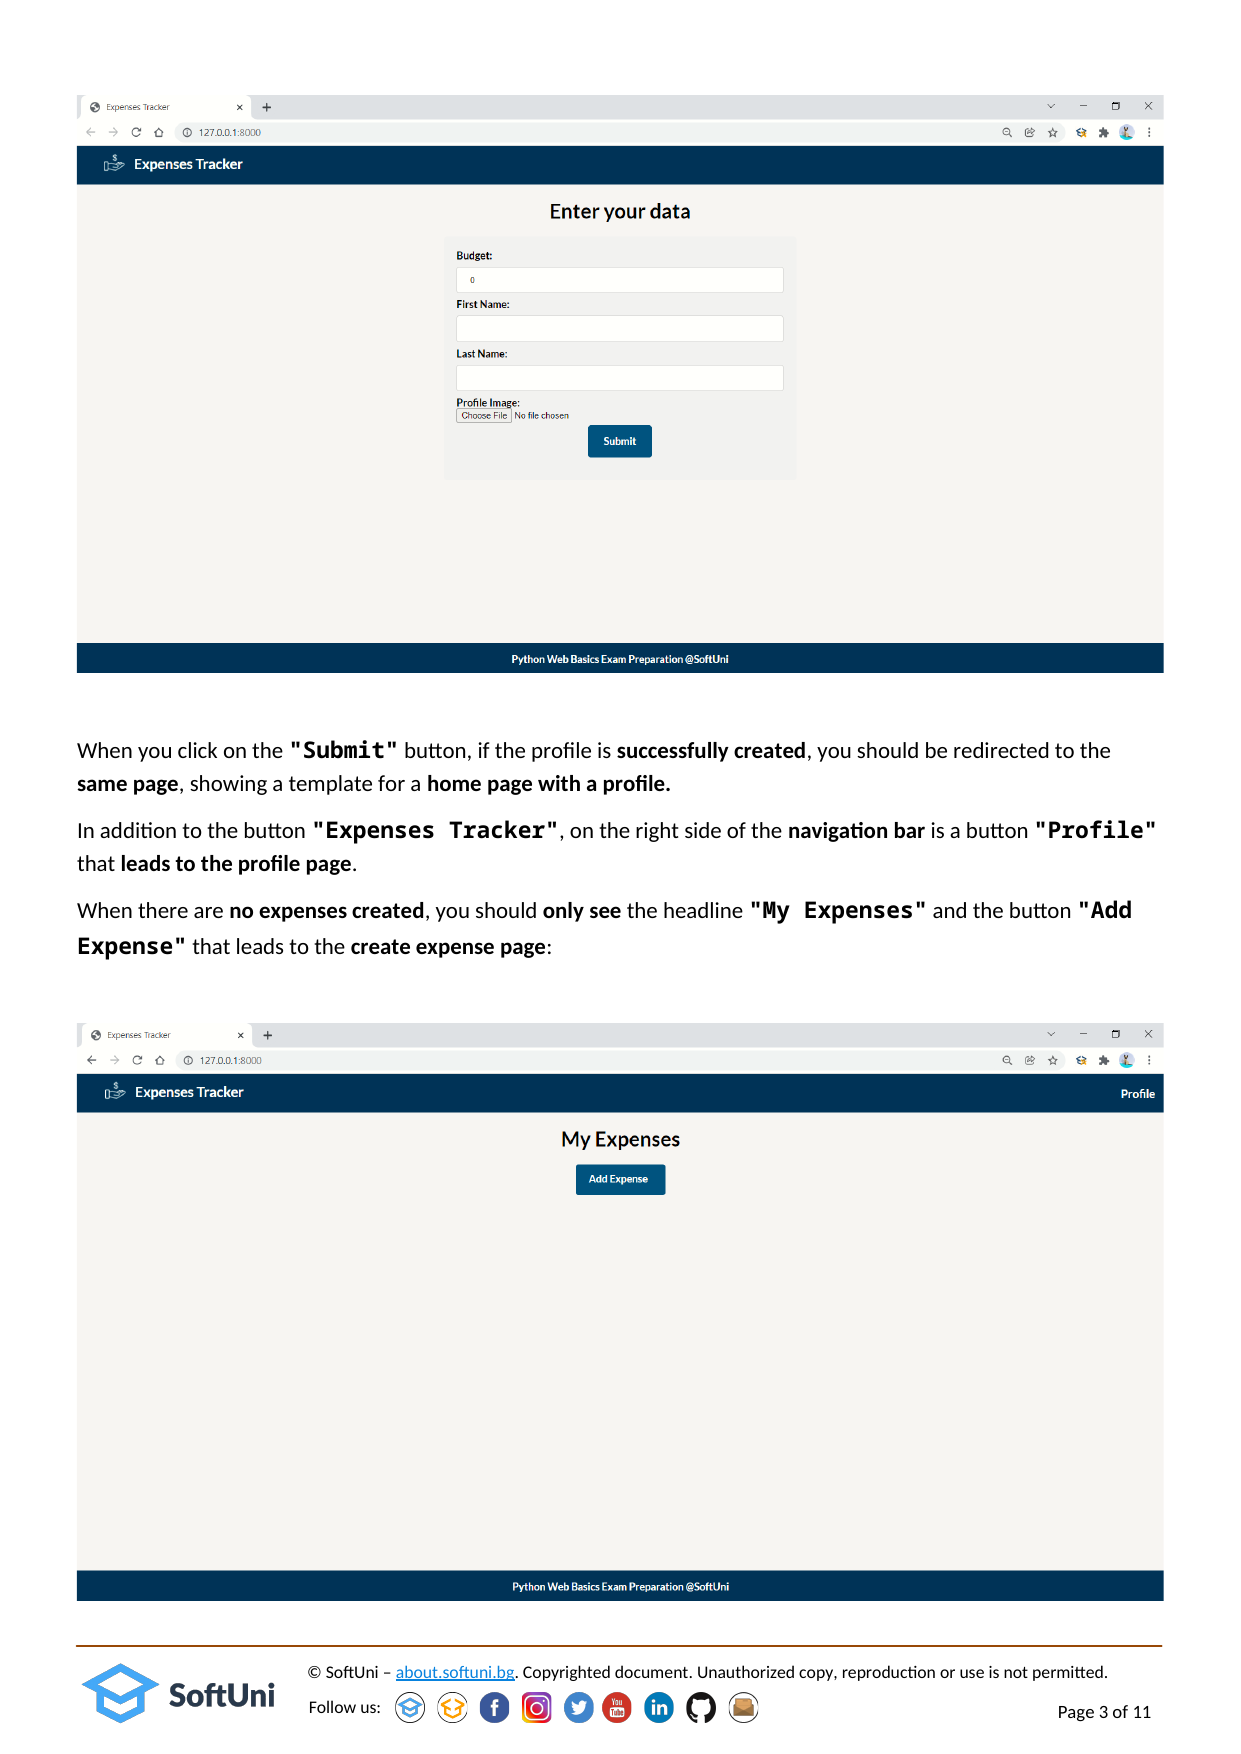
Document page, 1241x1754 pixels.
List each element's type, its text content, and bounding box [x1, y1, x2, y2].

picture [75, 1658, 281, 1729]
text When you click on the "Submit" button, if the profile is successfully created, you should be redirected to the same page, showing a template for a home page with a profile. [77, 734, 1163, 797]
picture [665, 1714, 674, 1723]
picture [644, 1692, 653, 1701]
picture [728, 1692, 759, 1723]
text When there are no expenses created, you should only see the headline "My Expenses" and the button "Add Expense" that leads to the create expense page: [77, 894, 1163, 961]
picture [522, 1692, 552, 1723]
picture [658, 1705, 667, 1714]
picture [76, 95, 1164, 673]
picture [644, 1714, 653, 1723]
text In addition to the button "Expenses Tracker", on the right side of the navigation bar is a button "Profile" that leads to the profile page. [77, 814, 1163, 877]
picture [437, 1692, 468, 1723]
picture [479, 1692, 510, 1723]
picture [395, 1692, 425, 1723]
picture [602, 1692, 632, 1723]
picture [564, 1692, 594, 1723]
picture [686, 1692, 716, 1723]
picture [665, 1692, 674, 1701]
picture [76, 1023, 1164, 1601]
